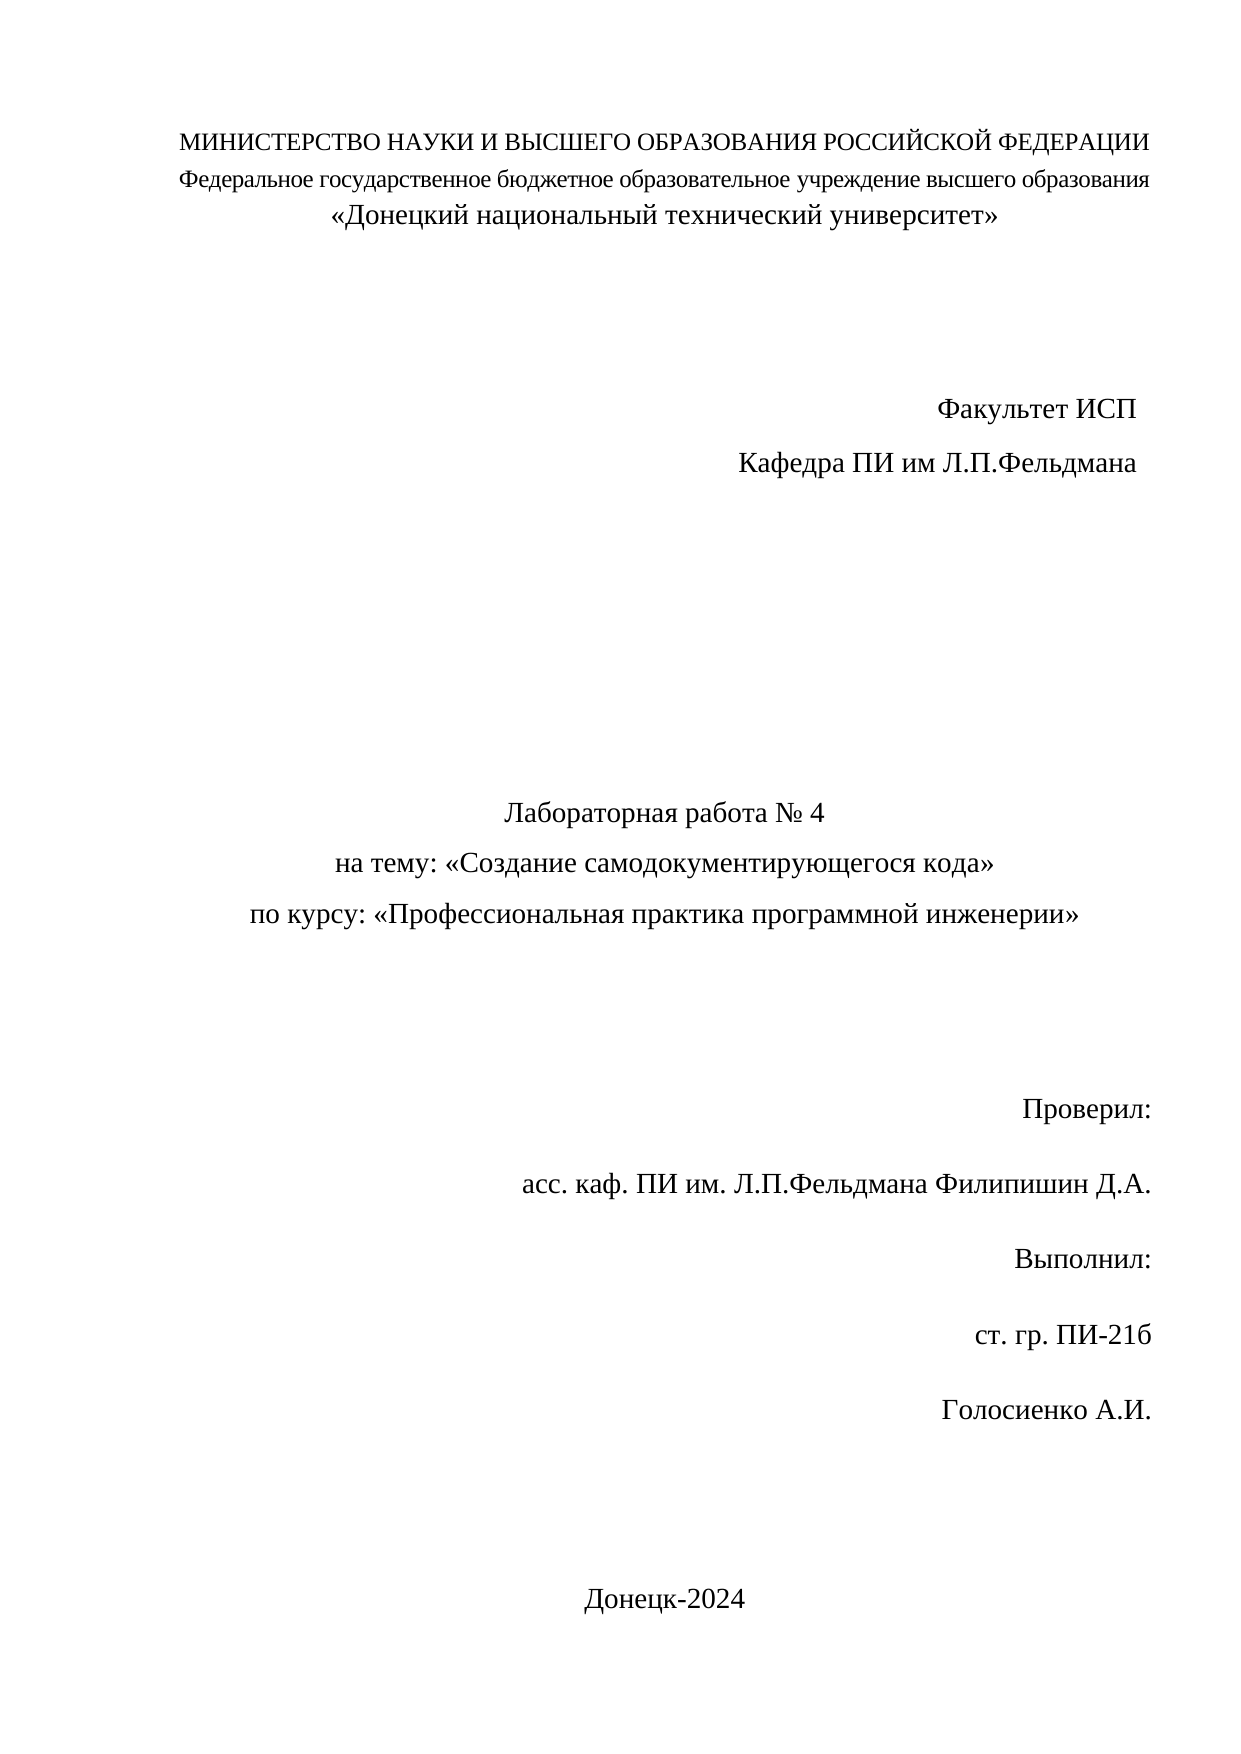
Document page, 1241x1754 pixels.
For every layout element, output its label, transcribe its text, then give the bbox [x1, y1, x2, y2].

text ст. гр. ПИ-21б [177, 1317, 1152, 1350]
text МИНИСТЕРСТВО НАУКИ И ВЫСШЕГО ОБРАЗОВАНИЯ РОССИЙСКОЙ ФЕДЕРАЦИИ [177, 118, 1152, 156]
text Лабораторная работа № 4 [177, 795, 1152, 829]
text асс. каф. ПИ им. Л.П.Фельдмана Филипишин Д.А. [177, 1166, 1152, 1200]
text «Донецкий национальный технический университет» [177, 193, 1152, 231]
text Факультет ИСП [177, 392, 1137, 425]
text Донецк-2024 [177, 1581, 1152, 1615]
text Федеральное государственное бюджетное образовательное учреждение высшего образования [177, 156, 1152, 193]
text Проверил: [177, 1091, 1152, 1124]
text Голосиенко А.И. [177, 1392, 1152, 1426]
text Выполнил: [177, 1242, 1152, 1275]
text по курсу: «Профессиональная практика программной инженерии» [177, 896, 1152, 929]
text на тему: «Создание самодокументирующегося кода» [177, 846, 1152, 879]
text Кафедра ПИ им Л.П.Фельдмана [177, 445, 1137, 479]
